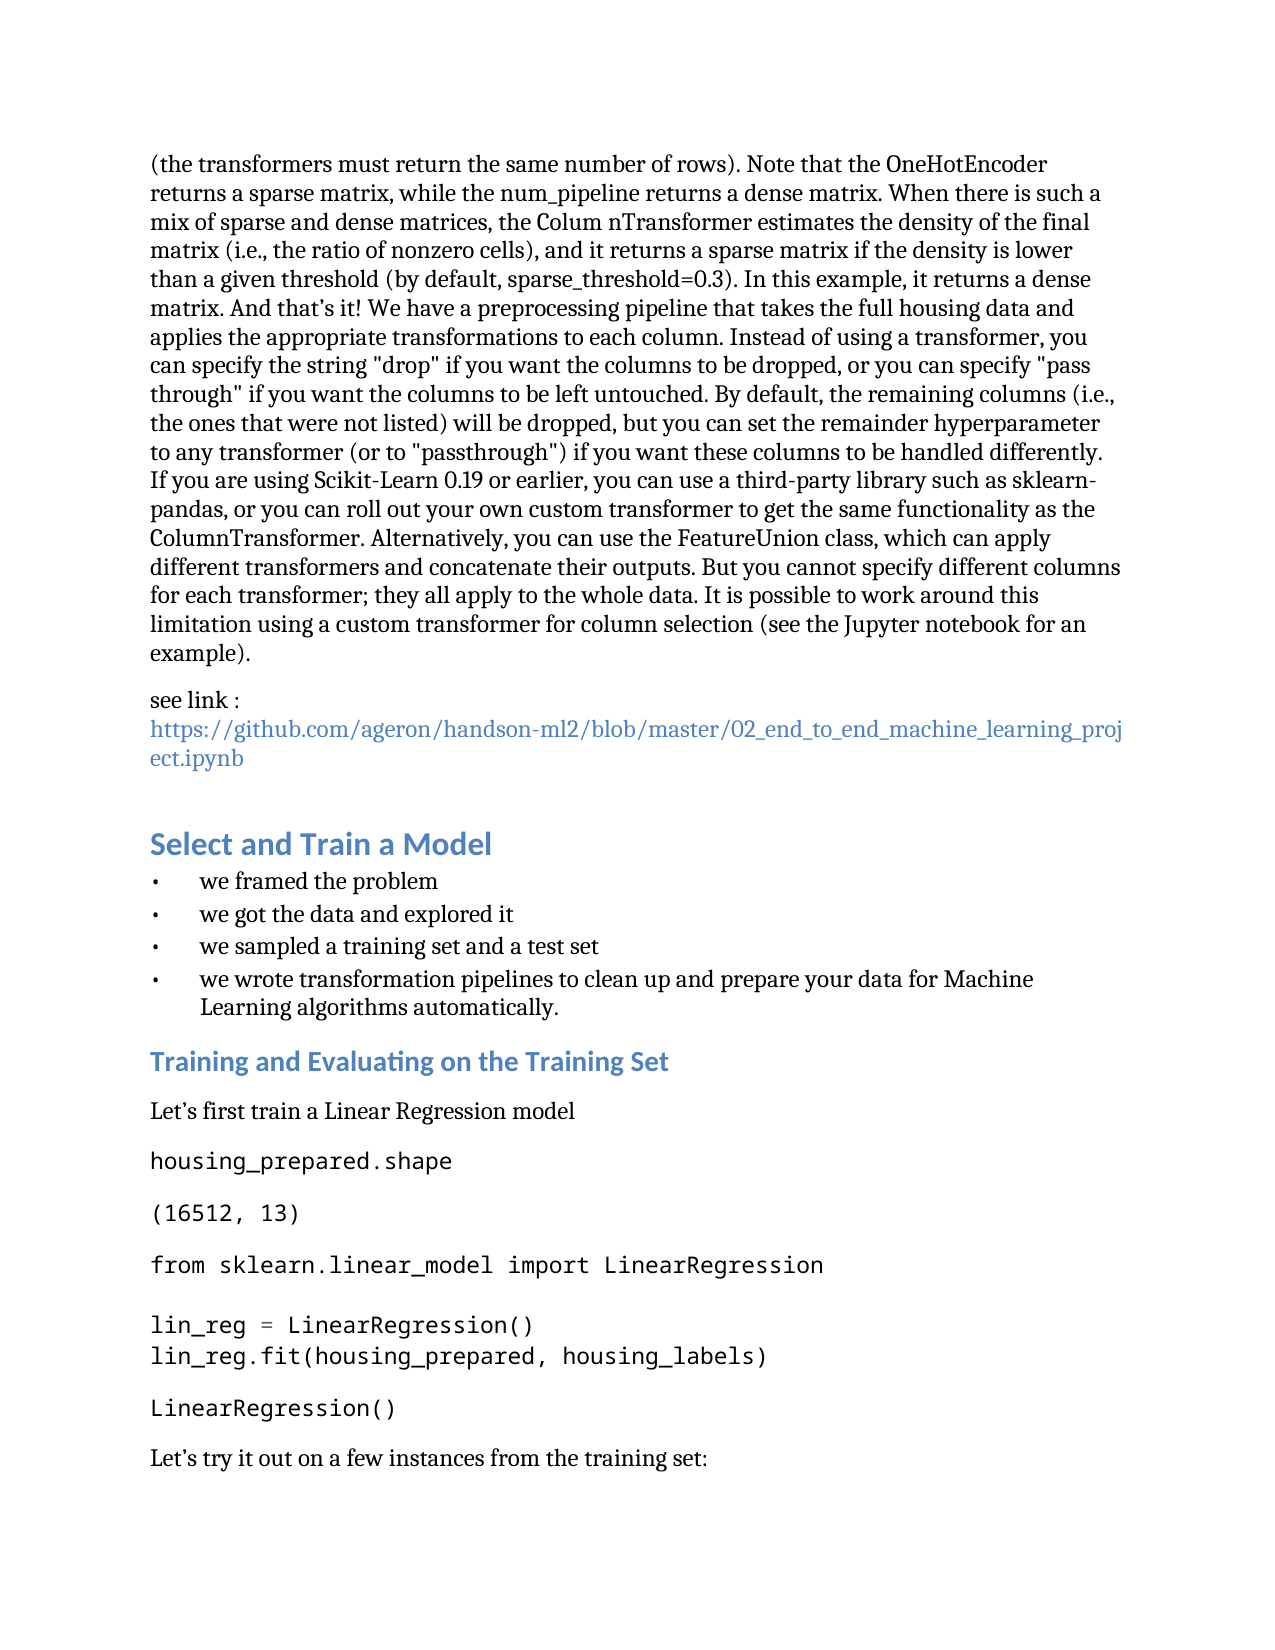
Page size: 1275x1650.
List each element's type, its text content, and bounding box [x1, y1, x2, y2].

list we wrote transformation pipelines to clean up and prepare your data for Machine Learning algorithms automatically. [150, 964, 1125, 1022]
list we sampled a training set and a test set [150, 932, 1125, 961]
text Let’s try it out on a few instances from the training set: [150, 1444, 1125, 1473]
text Let’s first train a Linear Regression model [150, 1097, 1125, 1126]
subtitle Training and Evaluating on the Training Set [150, 1043, 1125, 1078]
text see link : https://github.com/ageron/handson-ml2/blob/master/02_end_to_end_machine_learning_project.ipynb [150, 686, 1125, 772]
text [150, 150, 1125, 667]
text from sklearn.linear_model import LinearRegression lin_reg = LinearRegression() lin_reg.fit(housing_prepared, housing_labels) [150, 1249, 1125, 1371]
subtitle Select and Train a Model [150, 822, 1125, 863]
text LinearRegression() [150, 1392, 1125, 1423]
list we got the data and explored it [150, 899, 1125, 928]
text (16512, 13) [150, 1197, 1125, 1228]
text housing_prepared.shape [150, 1145, 1125, 1176]
list we framed the problem [150, 867, 1125, 896]
